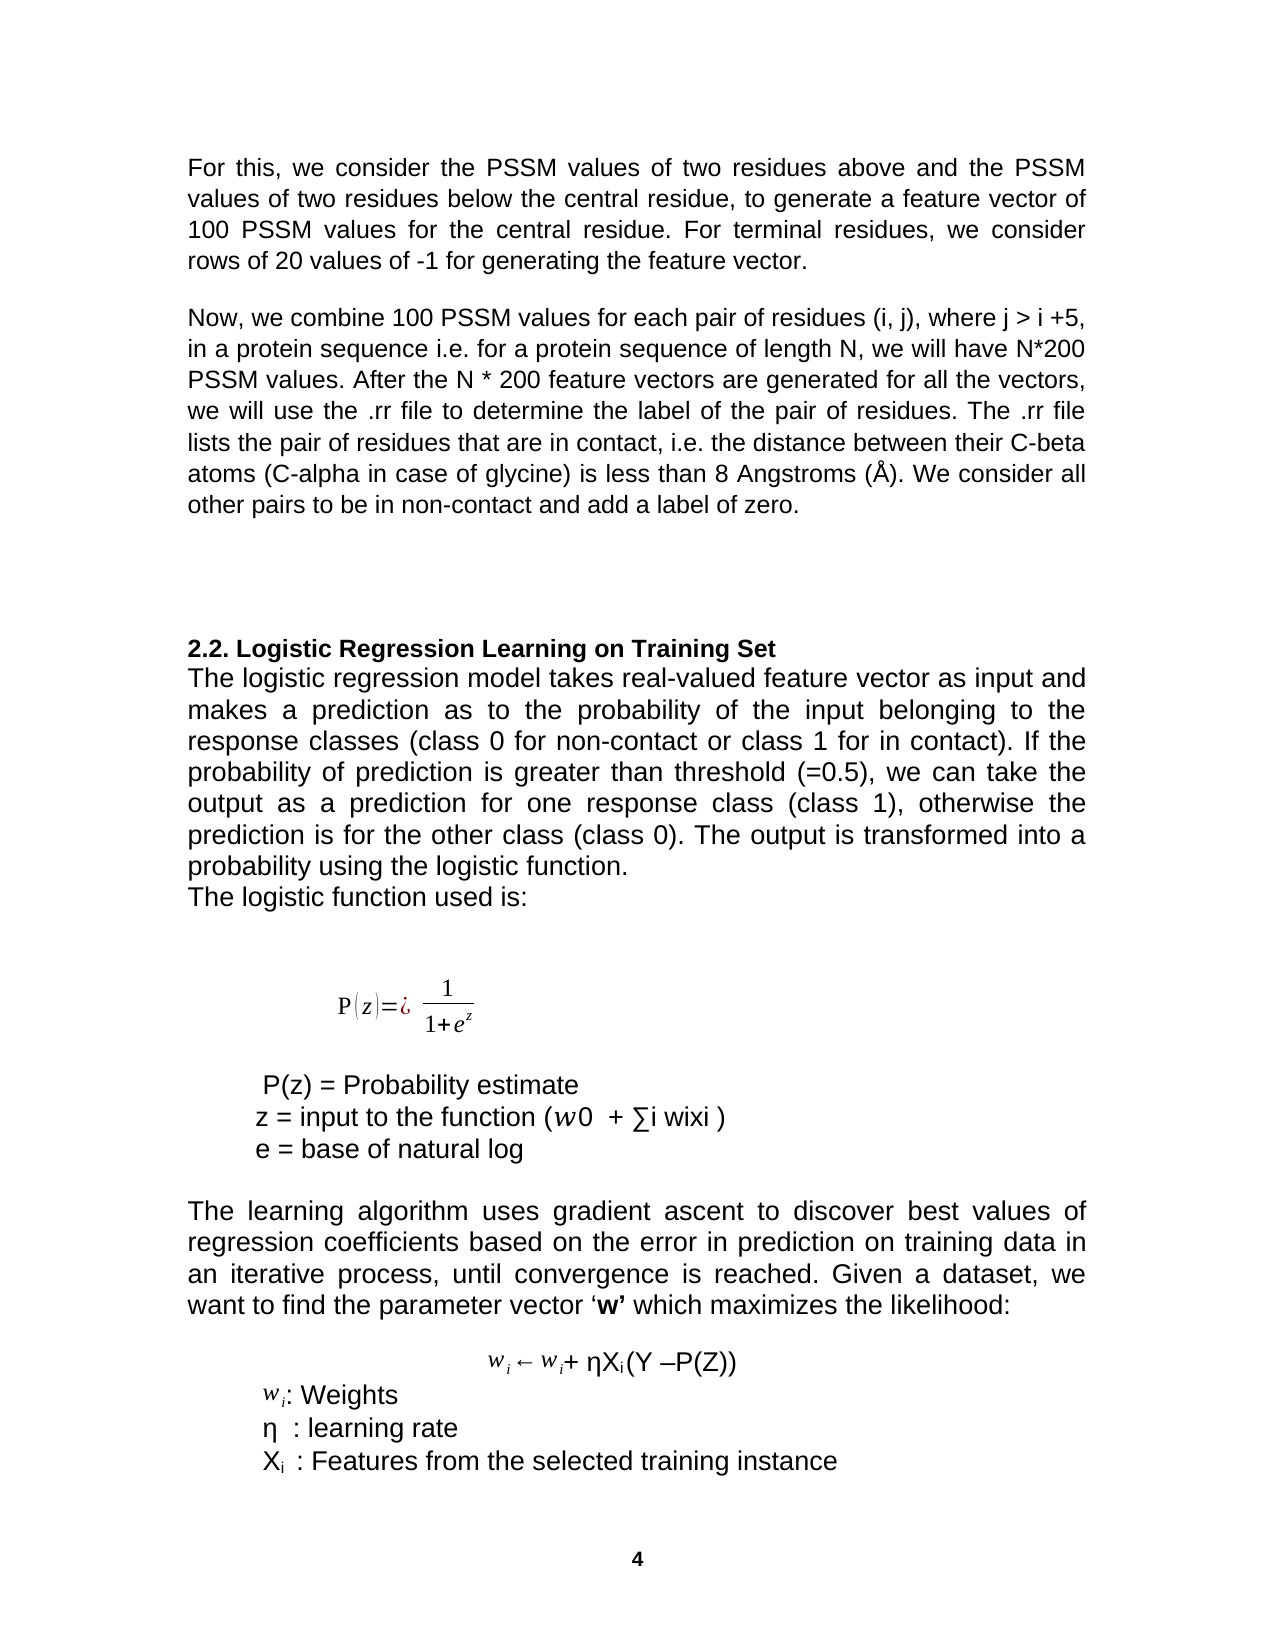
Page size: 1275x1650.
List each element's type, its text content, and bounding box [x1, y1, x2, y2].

text The logistic function used is: [187, 881, 1087, 912]
list η : learning rate [225, 1411, 1087, 1444]
text The learning algorithm uses gradient ascent to discover best values of regression coefficients based on the error in prediction on training data in an iterative process, until convergence is reached. Given a dataset, we want to find the parameter vector ‘w’ which maximizes the likelihood: [187, 1195, 1087, 1320]
list + ηXi(Y –P(Z)) [225, 1345, 1087, 1378]
list Xi : Features from the selected training instance [225, 1444, 1087, 1477]
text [187, 150, 1087, 275]
text The logistic regression model takes real-valued feature vector as input and makes a prediction as to the probability of the input belonging to the response classes (class 0 for non-contact or class 1 for in contact). If the probability of prediction is greater than threshold (=0.5), we can take the output as a prediction for one response class (class 1), otherwise the prediction is for the other class (class 0). The output is transformed into a probability using the logistic function. [187, 662, 1087, 881]
text P(z) = Probability estimate [187, 1069, 1087, 1100]
text Now, we combine 100 PSSM values for each pair of residues (i, j), where j > i +5, in a protein sequence i.e. for a protein sequence of length N, we will have N*200 PSSM values. After the N * 200 feature vectors are generated for all the vectors, we will use the .rr file to determine the label of the pair of residues. The .rr file lists the pair of residues that are in contact, i.e. the distance between their C-beta atoms (C-alpha in case of glycine) is less than 8 Angstroms (Å). We consider all other pairs to be in non-contact and add a label of zero. [187, 300, 1087, 519]
text 2.2. Logistic Regression Learning on Training Set [187, 631, 1087, 662]
text z = input to the function (𝑤0 + ∑i wixi ) [187, 1100, 1087, 1133]
text e = base of natural log [187, 1133, 1087, 1164]
list : Weights [225, 1378, 1087, 1411]
